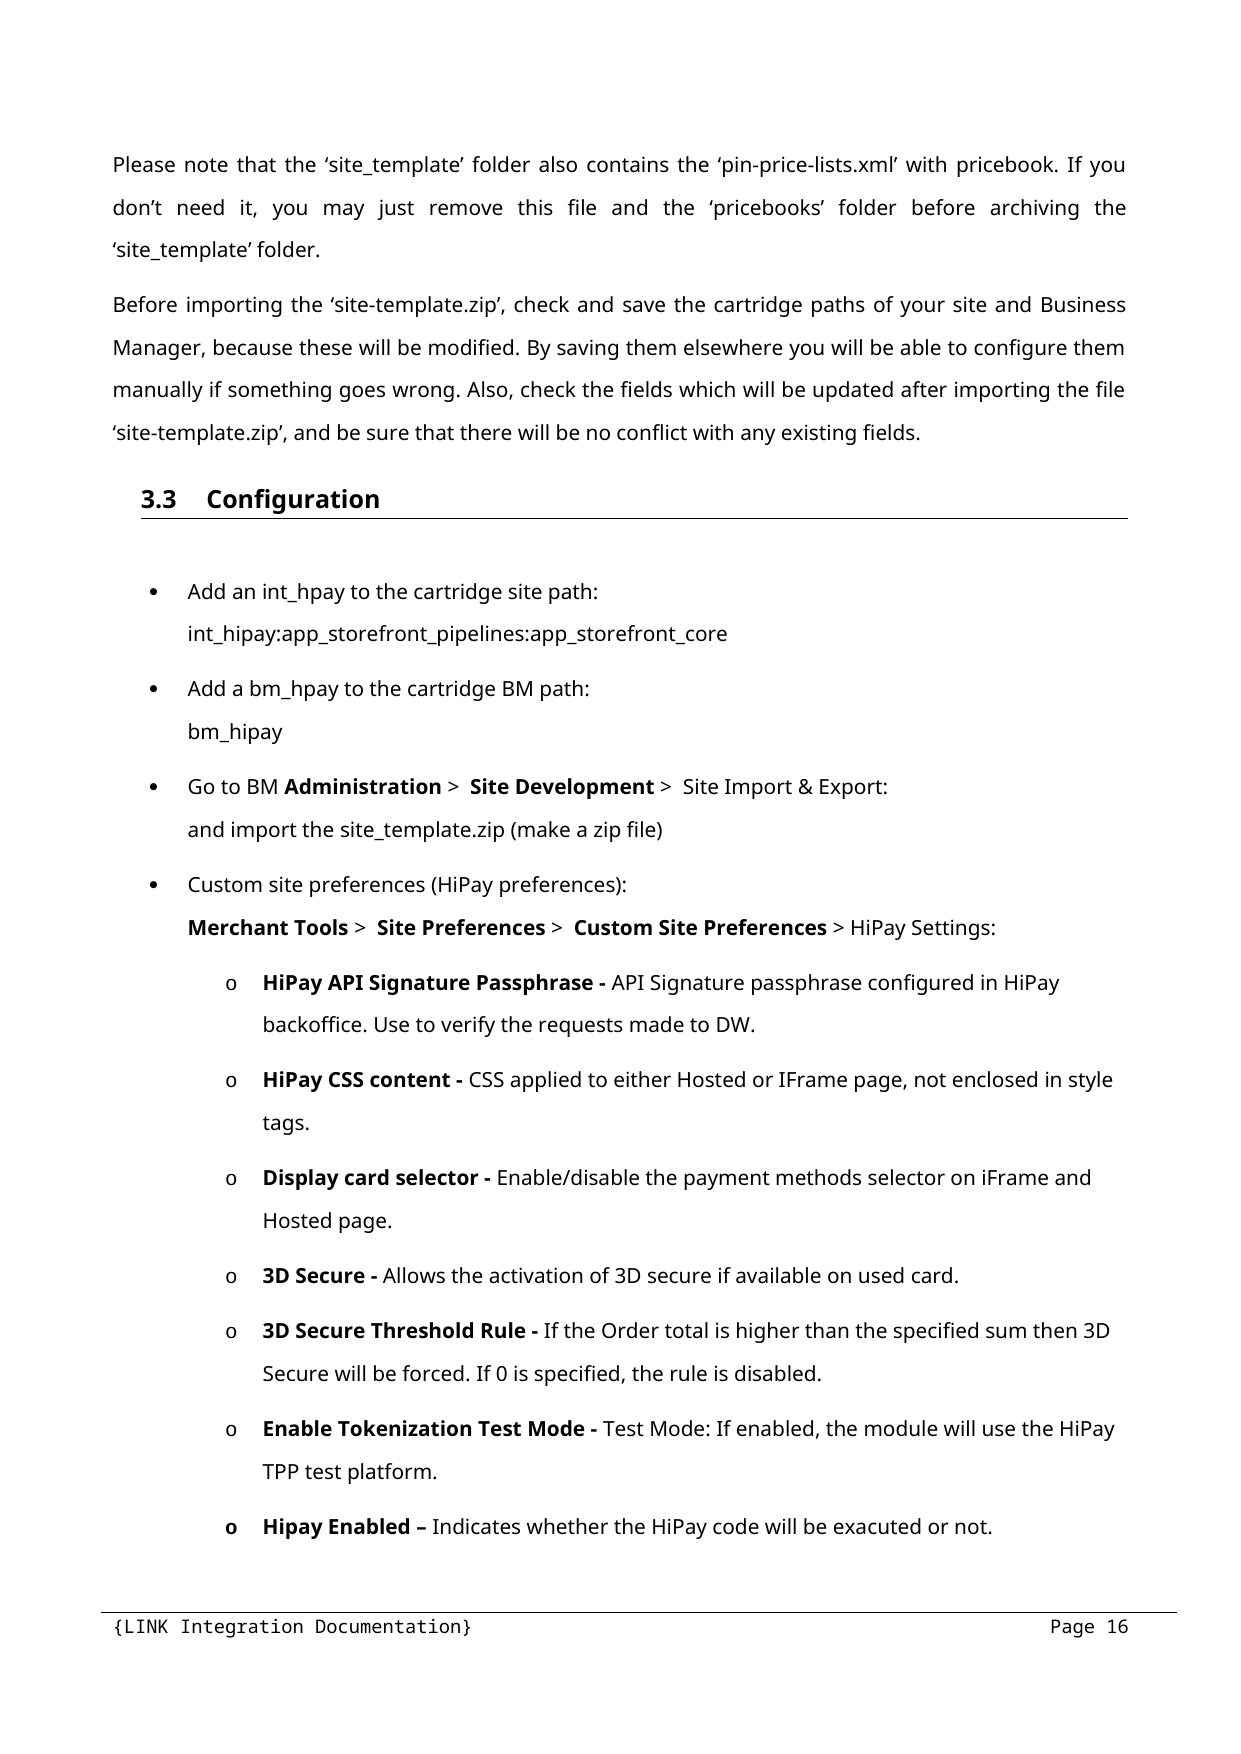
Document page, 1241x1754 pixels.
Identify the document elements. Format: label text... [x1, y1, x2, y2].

list Add a bm_hpay to the cartridge BM path: bm_hipay [150, 674, 1128, 746]
list Display card selector - Enable/disable the payment methods selector on iFrame and Hosted page. [225, 1163, 1128, 1234]
list Go to BM Administration > Site Development > Site Import & Export: and import the site_template.zip (make a zip file) [150, 772, 1128, 843]
list 3D Secure - Allows the activation of 3D secure if available on used card. [225, 1261, 1128, 1290]
list Hipay Enabled – Indicates whether the HiPay code will be exacuted or not. [225, 1512, 1128, 1541]
list HiPay CSS content - CSS applied to either Hosted or IFrame page, not enclosed in style tags. [225, 1066, 1128, 1137]
text Please note that the ‘site_template’ folder also contains the ‘pin-price-lists.xml’ with pricebook. If you don’t need it, you may just remove this file and the ‘pricebooks’ folder before archiving the ‘site_template’ folder. [112, 150, 1128, 264]
list 3D Secure Threshold Rule - If the Order total is higher than the specified sum then 3D Secure will be forced. If 0 is specified, the rule is disabled. [225, 1316, 1128, 1388]
subtitle Configuration [141, 482, 1128, 518]
list Add an int_hpay to the cartridge site path: int_hipay:app_storefront_pipelines:app_storefront_core [150, 577, 1128, 648]
list HiPay API Signature Passphrase - API Signature passphrase configured in HiPay backoffice. Use to verify the requests made to DW. [225, 968, 1128, 1039]
list Enable Tokenization Test Mode - Test Mode: If enabled, the module will use the HiPay TPP test platform. [225, 1414, 1128, 1485]
text Before importing the ‘site-template.zip’, check and save the cartridge paths of your site and Business Manager, because these will be modified. By saving them elsewhere you will be able to configure them manually if something goes wrong. Also, check the fields which will be updated after importing the file ‘site-template.zip’, and be sure that there will be no conflict with any existing fields. [112, 290, 1128, 447]
list Custom site preferences (HiPay preferences): Merchant Tools > Site Preferences > Custom Site Preferences > HiPay Settings: [150, 870, 1128, 941]
